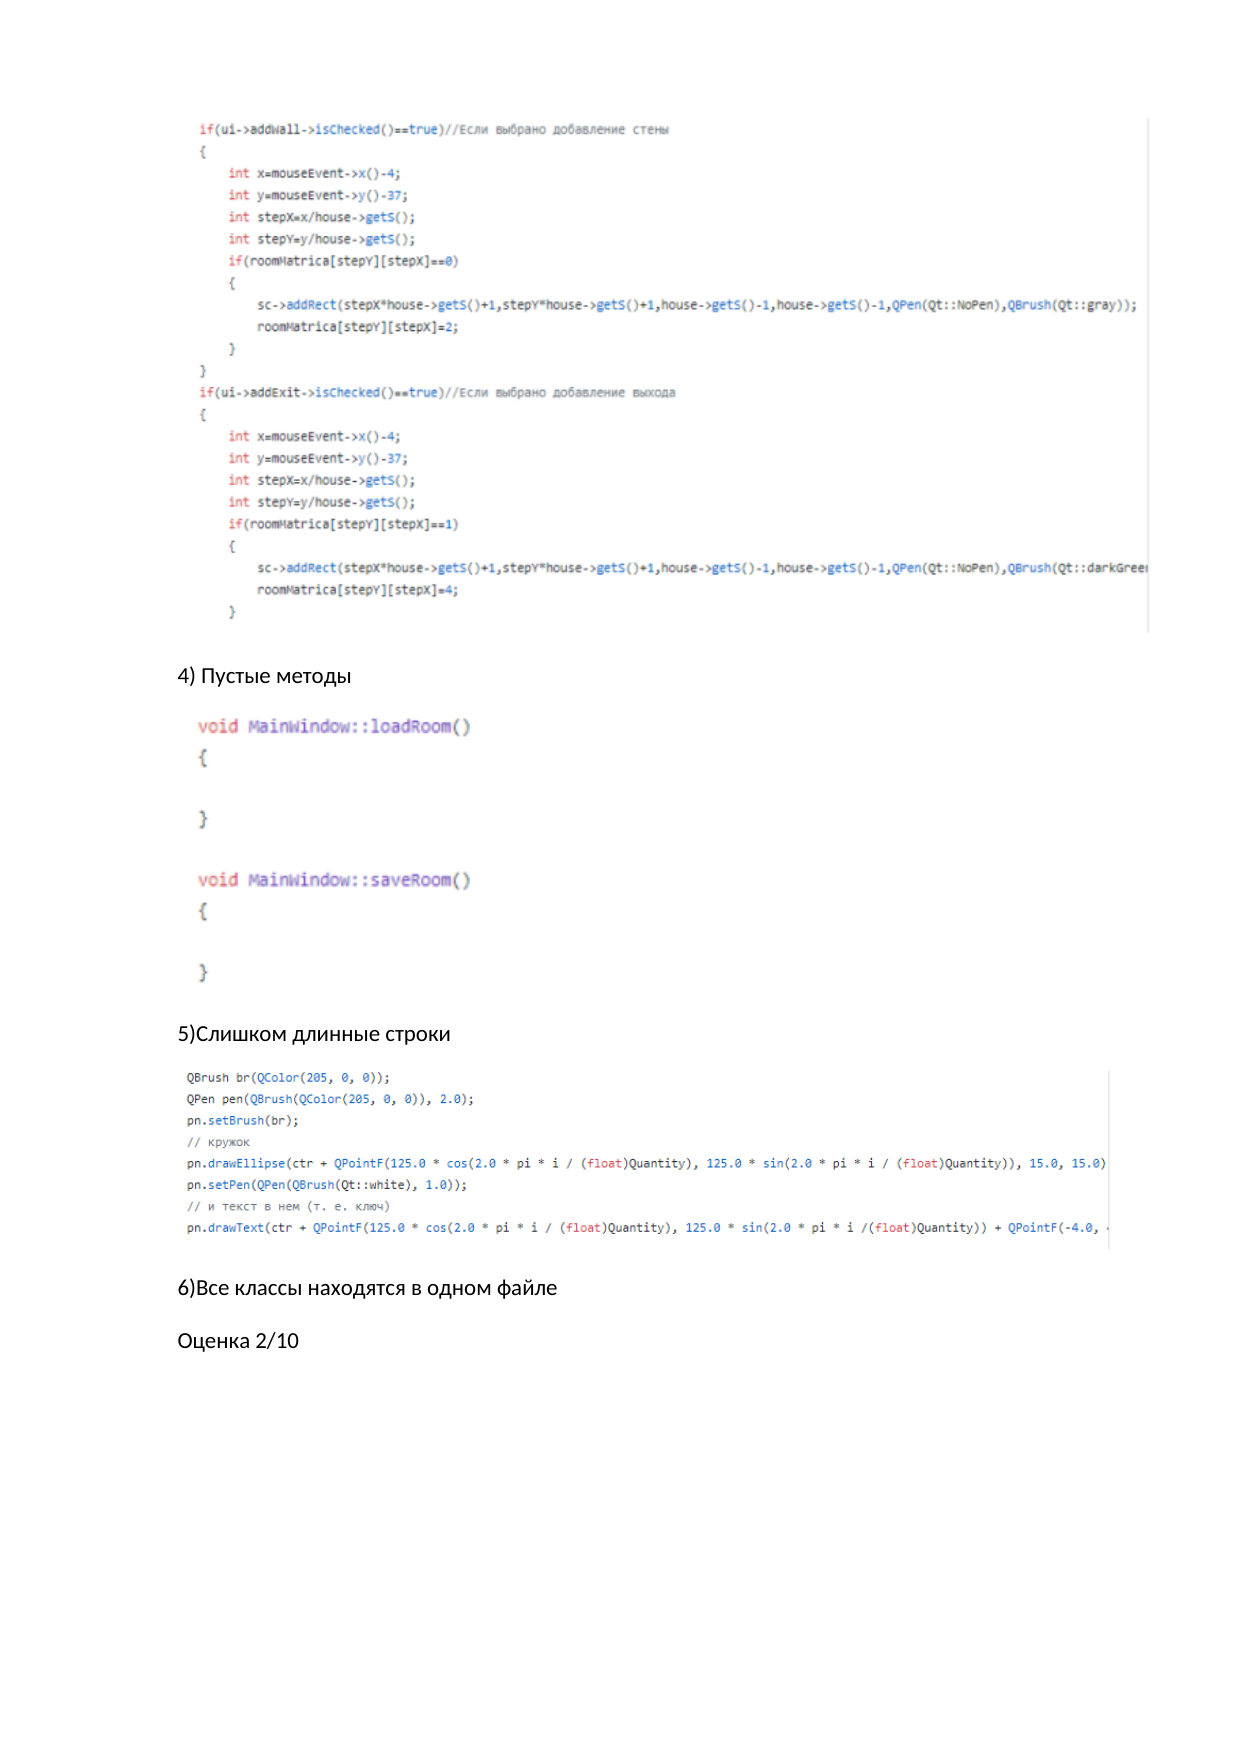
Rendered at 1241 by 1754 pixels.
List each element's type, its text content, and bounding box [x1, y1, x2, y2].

picture [177, 1071, 1152, 1249]
picture [177, 118, 1152, 636]
text 5)Слишком длинные строки [177, 1019, 1152, 1047]
picture [177, 713, 597, 994]
text Оценка 2/10 [177, 1326, 1152, 1354]
text 6)Все классы находятся в одном файле [177, 1273, 1152, 1301]
text 4) Пустые методы [177, 661, 1152, 689]
